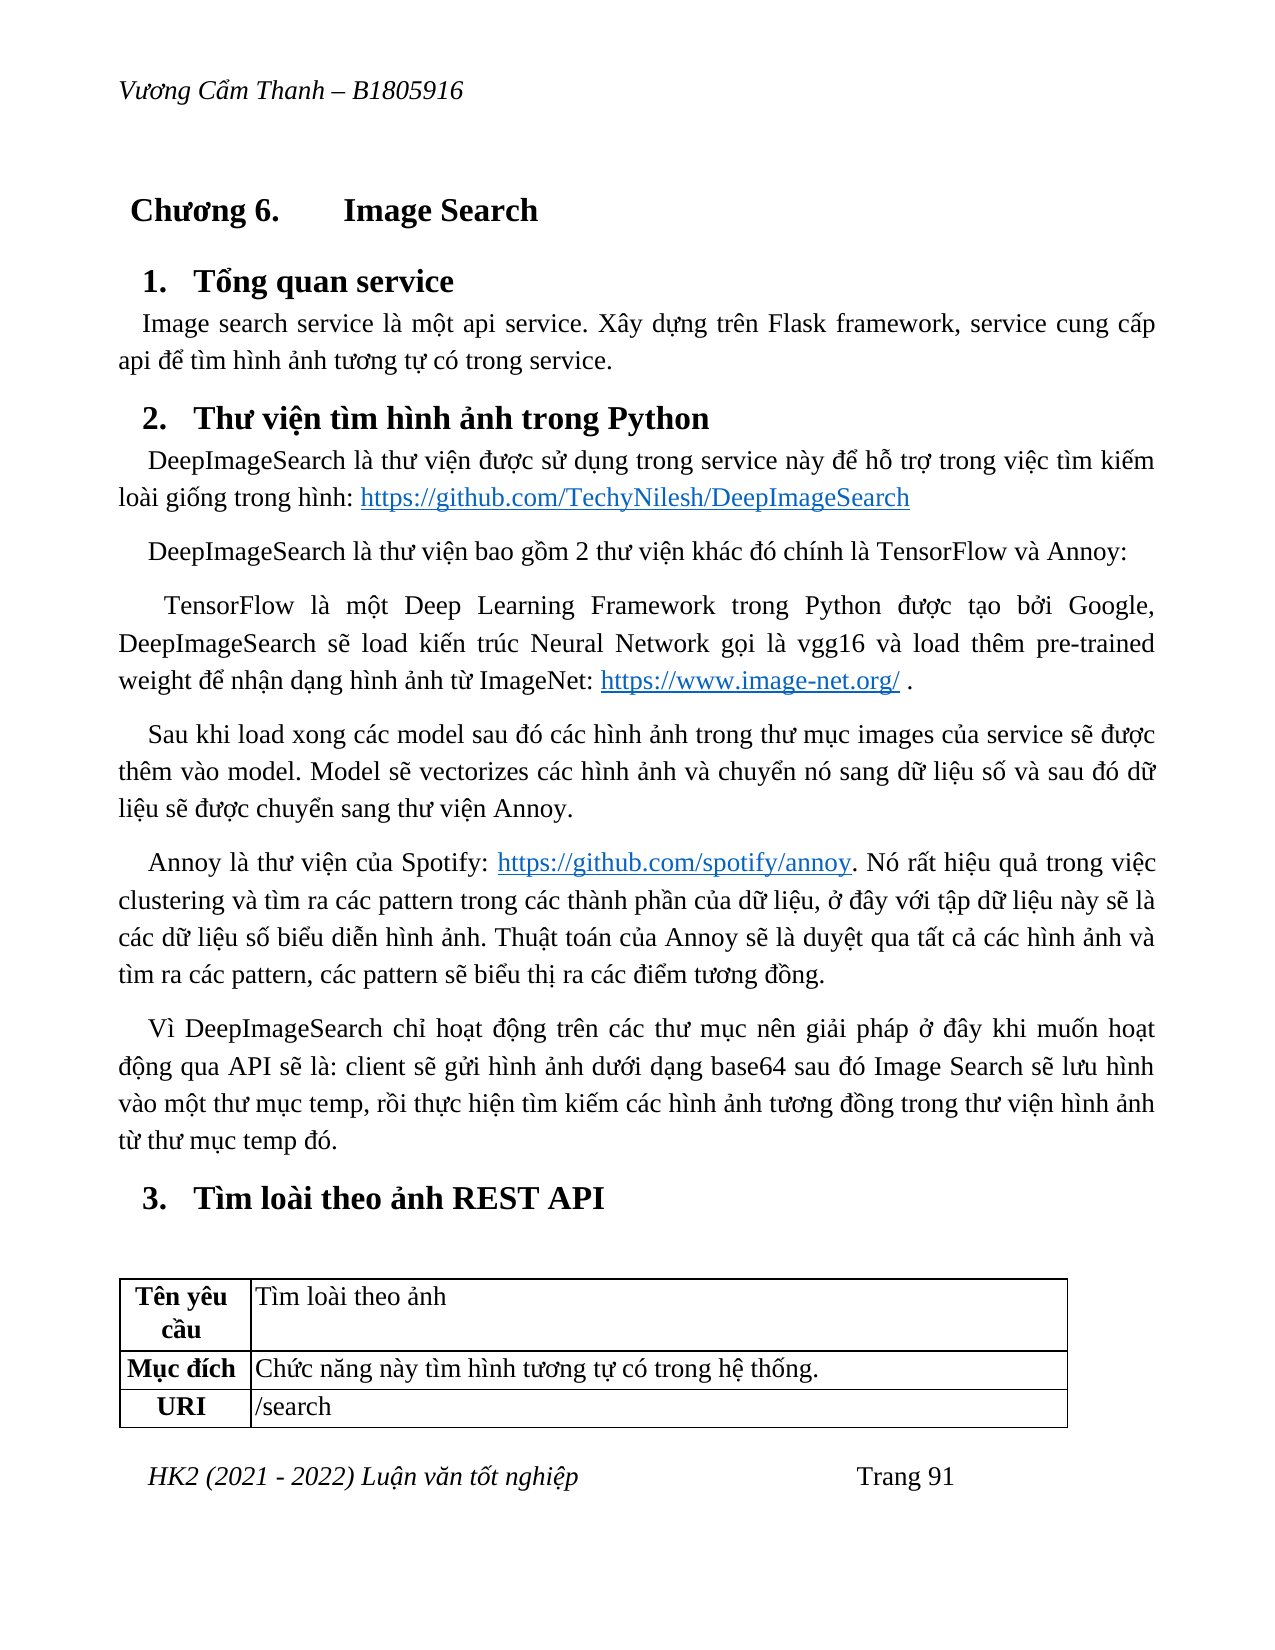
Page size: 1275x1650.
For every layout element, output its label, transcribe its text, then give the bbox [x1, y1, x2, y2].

text Image search service là một api service. Xây dựng trên Flask framework, service cung cấp api để tìm hình ảnh tương tự có trong service. [118, 307, 1157, 375]
text TensorFlow là một Deep Learning Framework trong Python được tạo bởi Google, DeepImageSearch sẽ load kiến trúc Neural Network gọi là vgg16 và load thêm pre-trained weight để nhận dạng hình ảnh từ ImageNet: https://www.image-net.org/ . [118, 589, 1157, 695]
text DeepImageSearch là thư viện được sử dụng trong service này để hỗ trợ trong việc tìm kiếm loài giống trong hình: https://github.com/TechyNilesh/DeepImageSearch [118, 444, 1157, 513]
subtitle Tổng quan service [142, 261, 1157, 299]
text Vì DeepImageSearch chỉ hoạt động trên các thư mục nên giải pháp ở đây khi muốn hoạt động qua API sẽ là: client sẽ gửi hình ảnh dưới dạng base64 sau đó Image Search sẽ lưu hình vào một thư mục temp, rồi thực hiện tìm kiếm các hình ảnh tương đồng trong thư viện hình ảnh từ thư mục temp đó. [118, 1012, 1157, 1155]
table_cell URI [121, 1390, 250, 1427]
text DeepImageSearch là thư viện bao gồm 2 thư viện khác đó chính là TensorFlow và Annoy: [118, 535, 1157, 567]
subtitle Thư viện tìm hình ảnh trong Python [142, 398, 1157, 437]
table_cell Mục đích [121, 1352, 250, 1388]
table_header Tìm loài theo ảnh [252, 1280, 1067, 1350]
text Annoy là thư viện của Spotify: https://github.com/spotify/annoy. Nó rất hiệu quả trong việc clustering và tìm ra các pattern trong các thành phần của dữ liệu, ở đây với tập dữ liệu này sẽ là các dữ liệu số biểu diễn hình ảnh. Thuật toán của Annoy sẽ là duyệt qua tất cả các hình ảnh và tìm ra các pattern, các pattern sẽ biểu thị ra các điểm tương đồng. [118, 846, 1157, 989]
table_header Tên yêu cầu [121, 1280, 250, 1350]
subtitle Tìm loài theo ảnh REST API [142, 1178, 1157, 1216]
table_cell Chức năng này tìm hình tương tự có trong hệ thống. [252, 1352, 1067, 1388]
subtitle Image Search [130, 190, 1157, 228]
table_cell /search [252, 1390, 1067, 1427]
text Sau khi load xong các model sau đó các hình ảnh trong thư mục images của service sẽ được thêm vào model. Model sẽ vectorizes các hình ảnh và chuyển nó sang dữ liệu số và sau đó dữ liệu sẽ được chuyển sang thư viện Annoy. [118, 718, 1157, 824]
